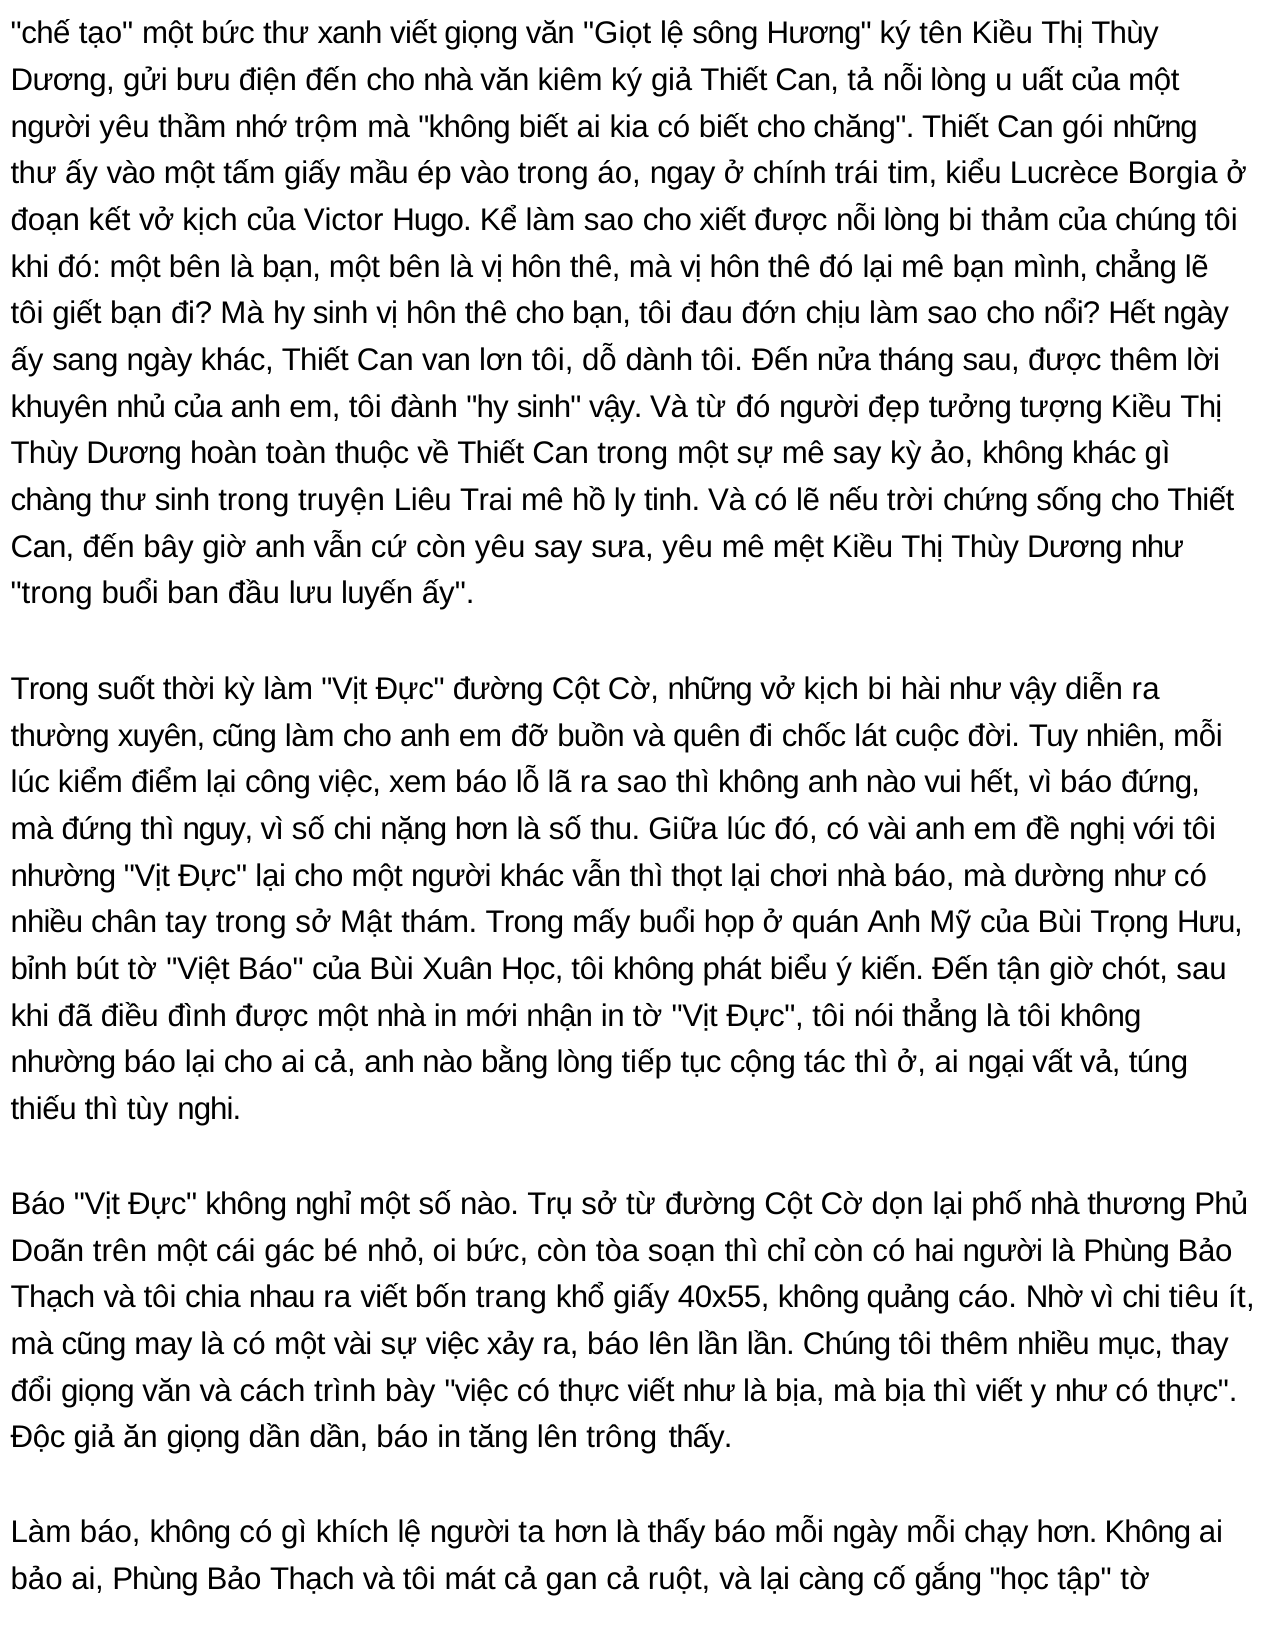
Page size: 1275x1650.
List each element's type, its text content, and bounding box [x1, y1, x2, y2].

text "chế tạo" một bức thư xanh viết giọng văn "Giọt lệ sông Hương" ký tên Kiều Thị Thùy Dương, gửi bưu điện đến cho nhà văn kiêm ký giả Thiết Can, tả nỗi lòng u uất của một người yêu thầm nhớ trộm mà "không biết ai kia có biết cho chăng". Thiết Can gói những thư ấy vào một tấm giấy mầu ép vào trong áo, ngay ở chính trái tim, kiểu Lucrèce Borgia ở đoạn kết vở kịch của Victor Hugo. Kể làm sao cho xiết được nỗi lòng bi thảm của chúng tôi khi đó: một bên là bạn, một bên là vị hôn thê, mà vị hôn thê đó lại mê bạn mình, chẳng lẽ tôi giết bạn đi? Mà hy sinh vị hôn thê cho bạn, tôi đau đớn chịu làm sao cho nổi? Hết ngày ấy sang ngày khác, Thiết Can van lơn tôi, dỗ dành tôi. Đến nửa tháng sau, được thêm lời khuyên nhủ của anh em, tôi đành "hy sinh" vậy. Và từ đó người đẹp tưởng tượng Kiều Thị Thùy Dương hoàn toàn thuộc về Thiết Can trong một sự mê say kỳ ảo, không khác gì chàng thư sinh trong truyện Liêu Trai mê hồ ly tinh. Và có lẽ nếu trời chứng sống cho Thiết Can, đến bây giờ anh vẫn cứ còn yêu say sưa, yêu mê mệt Kiều Thị Thùy Dương như "trong buổi ban đầu lưu luyến ấy". [10, 14, 1247, 610]
text Làm báo, không có gì khích lệ người ta hơn là thấy báo mỗi ngày mỗi chạy hơn. Không ai bảo ai, Phùng Bảo Thạch và tôi mát cả gan cả ruột, và lại càng cố gắng "học tập" tờ [10, 1513, 1256, 1596]
text Báo "Vịt Đực" không nghỉ một số nào. Trụ sở từ đường Cột Cờ dọn lại phố nhà thương Phủ Doãn trên một cái gác bé nhỏ, oi bức, còn tòa soạn thì chỉ còn có hai người là Phùng Bảo Thạch và tôi chia nhau ra viết bốn trang khổ giấy 40x55, không quảng cáo. Nhờ vì chi tiêu ít, mà cũng may là có một vài sự việc xảy ra, báo lên lần lần. Chúng tôi thêm nhiều mục, thay đổi giọng văn và cách trình bày "việc có thực viết như là bịa, mà bịa thì viết y như có thực". Độc giả ăn giọng dần dần, báo in tăng lên trông thấy. [10, 1185, 1256, 1454]
text Trong suốt thời kỳ làm "Vịt Đực" đường Cột Cờ, những vở kịch bi hài như vậy diễn ra thường xuyên, cũng làm cho anh em đỡ buồn và quên đi chốc lát cuộc đời. Tuy nhiên, mỗi lúc kiểm điểm lại công việc, xem báo lỗ lã ra sao thì không anh nào vui hết, vì báo đứng, mà đứng thì nguy, vì số chi nặng hơn là số thu. Giữa lúc đó, có vài anh em đề nghị với tôi nhường "Vịt Đực" lại cho một người khác vẫn thì thọt lại chơi nhà báo, mà dường như có nhiều chân tay trong sở Mật thám. Trong mấy buổi họp ở quán Anh Mỹ của Bùi Trọng Hưu, bỉnh bút tờ "Việt Báo" của Bùi Xuân Học, tôi không phát biểu ý kiến. Đến tận giờ chót, sau khi đã điều đình được một nhà in mới nhận in tờ "Vịt Đực", tôi nói thẳng là tôi không nhường báo lại cho ai cả, anh nào bằng lòng tiếp tục cộng tác thì ở, ai ngại vất vả, túng thiếu thì tùy nghi. [10, 670, 1250, 1126]
